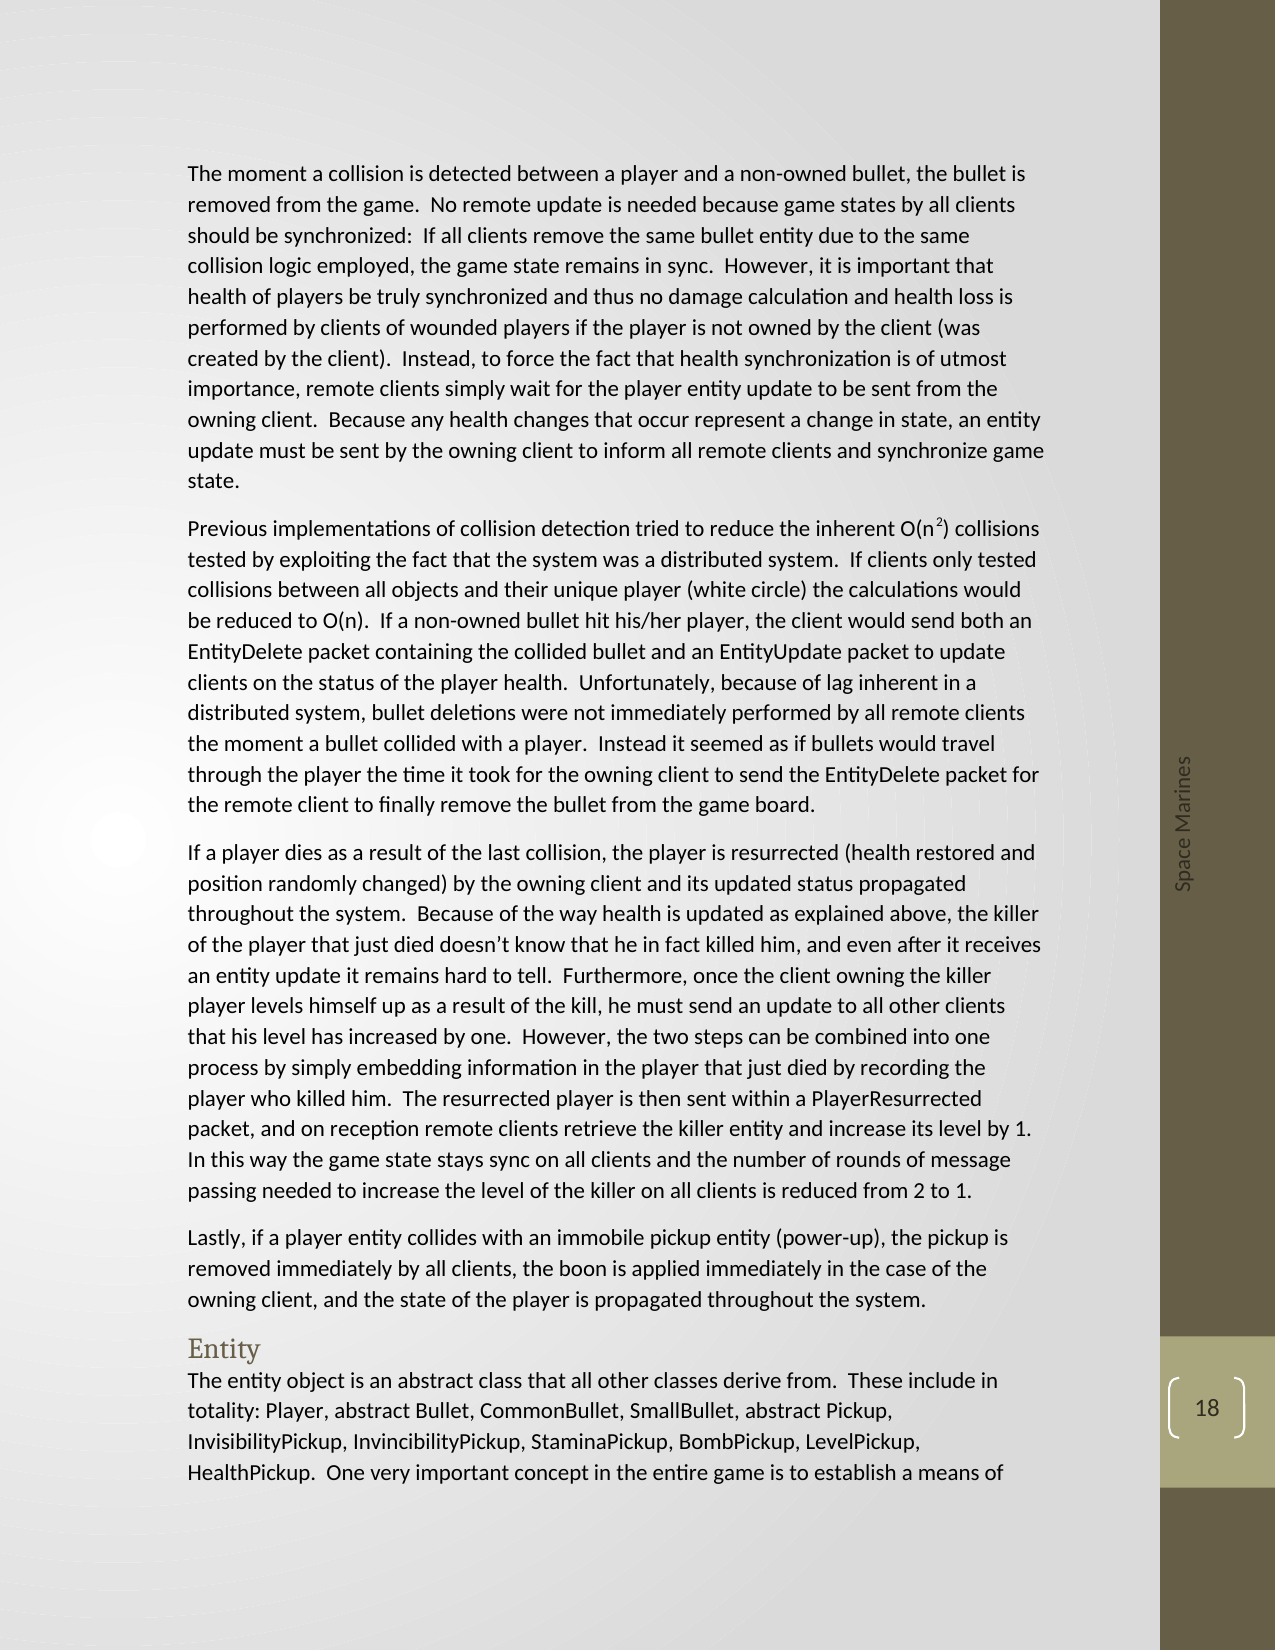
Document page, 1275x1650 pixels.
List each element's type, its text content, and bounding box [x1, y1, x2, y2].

text Previous implementations of collision detection tried to reduce the inherent O(n2) collisions tested by exploiting the fact that the system was a distributed system. If clients only tested collisions between all objects and their unique player (white circle) the calculations would be reduced to O(n). If a non-owned bullet hit his/her player, the client would send both an EntityDelete packet containing the collided bullet and an EntityUpdate packet to update clients on the status of the player health. Unfortunately, because of lag inherent in a distributed system, bullet deletions were not immediately performed by all remote clients the moment a bullet collided with a player. Instead it seemed as if bullets would travel through the player the time it took for the owning client to send the EntityDelete packet for the remote client to finally remove the bullet from the game board. [187, 514, 1050, 819]
text The moment a collision is detected between a player and a non-owned bullet, the bullet is removed from the game. No remote update is needed because game states by all clients should be synchronized: If all clients remove the same bullet entity due to the same collision logic employed, the game state remains in sync. However, it is important that health of players be truly synchronized and thus no damage calculation and health loss is performed by clients of wounded players if the player is not owned by the client (was created by the client). Instead, to force the fact that health synchronization is of utmost importance, remote clients simply wait for the player entity update to be sent from the owning client. Because any health changes that occur represent a change in state, an entity update must be sent by the owning client to inform all remote clients and synchronize game state. [187, 159, 1050, 495]
text Lastly, if a player entity collides with an immobile pickup entity (power-up), the pickup is removed immediately by all clients, the boon is applied immediately in the case of the owning client, and the state of the player is propagated throughout the system. [187, 1223, 1050, 1313]
subtitle Entity [187, 1332, 1050, 1366]
text If a player dies as a result of the last collision, the player is resurrected (health restored and position randomly changed) by the owning client and its updated status propagated throughout the system. Because of the way health is updated as explained above, the killer of the player that just died doesn’t know that he in fact killed him, and even after it receives an entity update it remains hard to tell. Furthermore, once the client owning the killer player levels himself up as a result of the kill, he must send an update to all other clients that his level has increased by one. However, the two steps can be combined into one process by simply embedding information in the player that just died by recording the player who killed him. The resurrected player is then sent within a PlayerResurrected packet, and on reception remote clients retrieve the killer entity and increase its level by 1. In this way the game state stays sync on all clients and the number of rounds of message passing needed to increase the level of the killer on all clients is reduced from 2 to 1. [187, 838, 1050, 1204]
